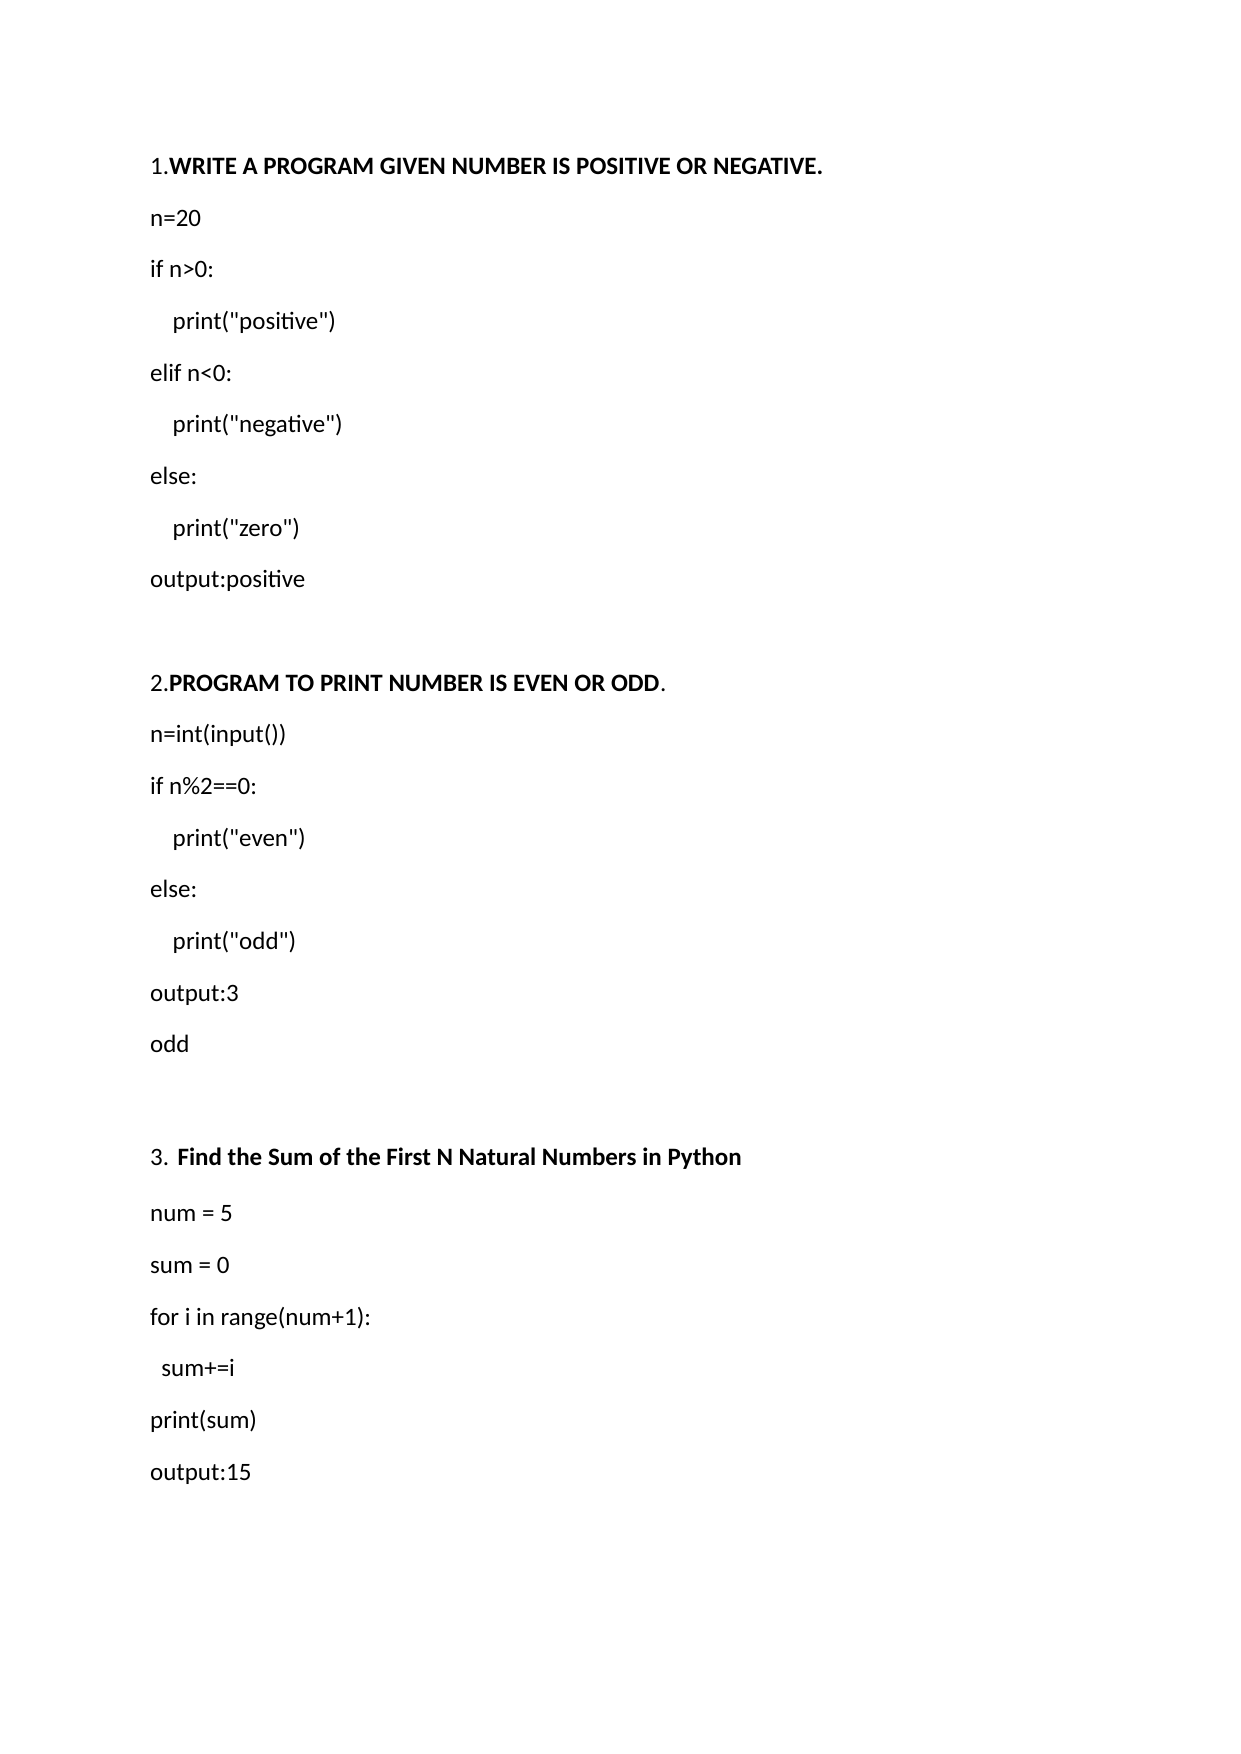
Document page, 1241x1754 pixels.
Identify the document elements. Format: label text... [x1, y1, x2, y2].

text if n%2==0: [150, 770, 1090, 801]
text if n>0: [150, 253, 1090, 284]
text output:3 [150, 977, 1090, 1007]
text n=int(input()) [150, 718, 1090, 749]
text print("zero") [150, 512, 1090, 542]
text num = 5 [150, 1197, 1090, 1228]
text print(sum) [150, 1404, 1090, 1434]
text sum = 0 [150, 1249, 1090, 1279]
text output:15 [150, 1456, 1090, 1486]
text elif n<0: [150, 357, 1090, 387]
text odd [150, 1028, 1090, 1059]
text 3. Find the Sum of the First N Natural Numbers in Python [150, 1132, 1090, 1174]
text for i in range(num+1): [150, 1301, 1090, 1331]
text 1.WRITE A PROGRAM GIVEN NUMBER IS POSITIVE OR NEGATIVE. [150, 150, 1090, 181]
text print("positive") [150, 305, 1090, 336]
text n=20 [150, 202, 1090, 232]
text print("odd") [150, 925, 1090, 956]
text 2.PROGRAM TO PRINT NUMBER IS EVEN OR ODD. [150, 667, 1090, 697]
text else: [150, 873, 1090, 904]
text sum+=i [150, 1352, 1090, 1383]
text print("negative") [150, 408, 1090, 439]
text output:positive [150, 563, 1090, 594]
text print("even") [150, 822, 1090, 852]
text else: [150, 460, 1090, 491]
